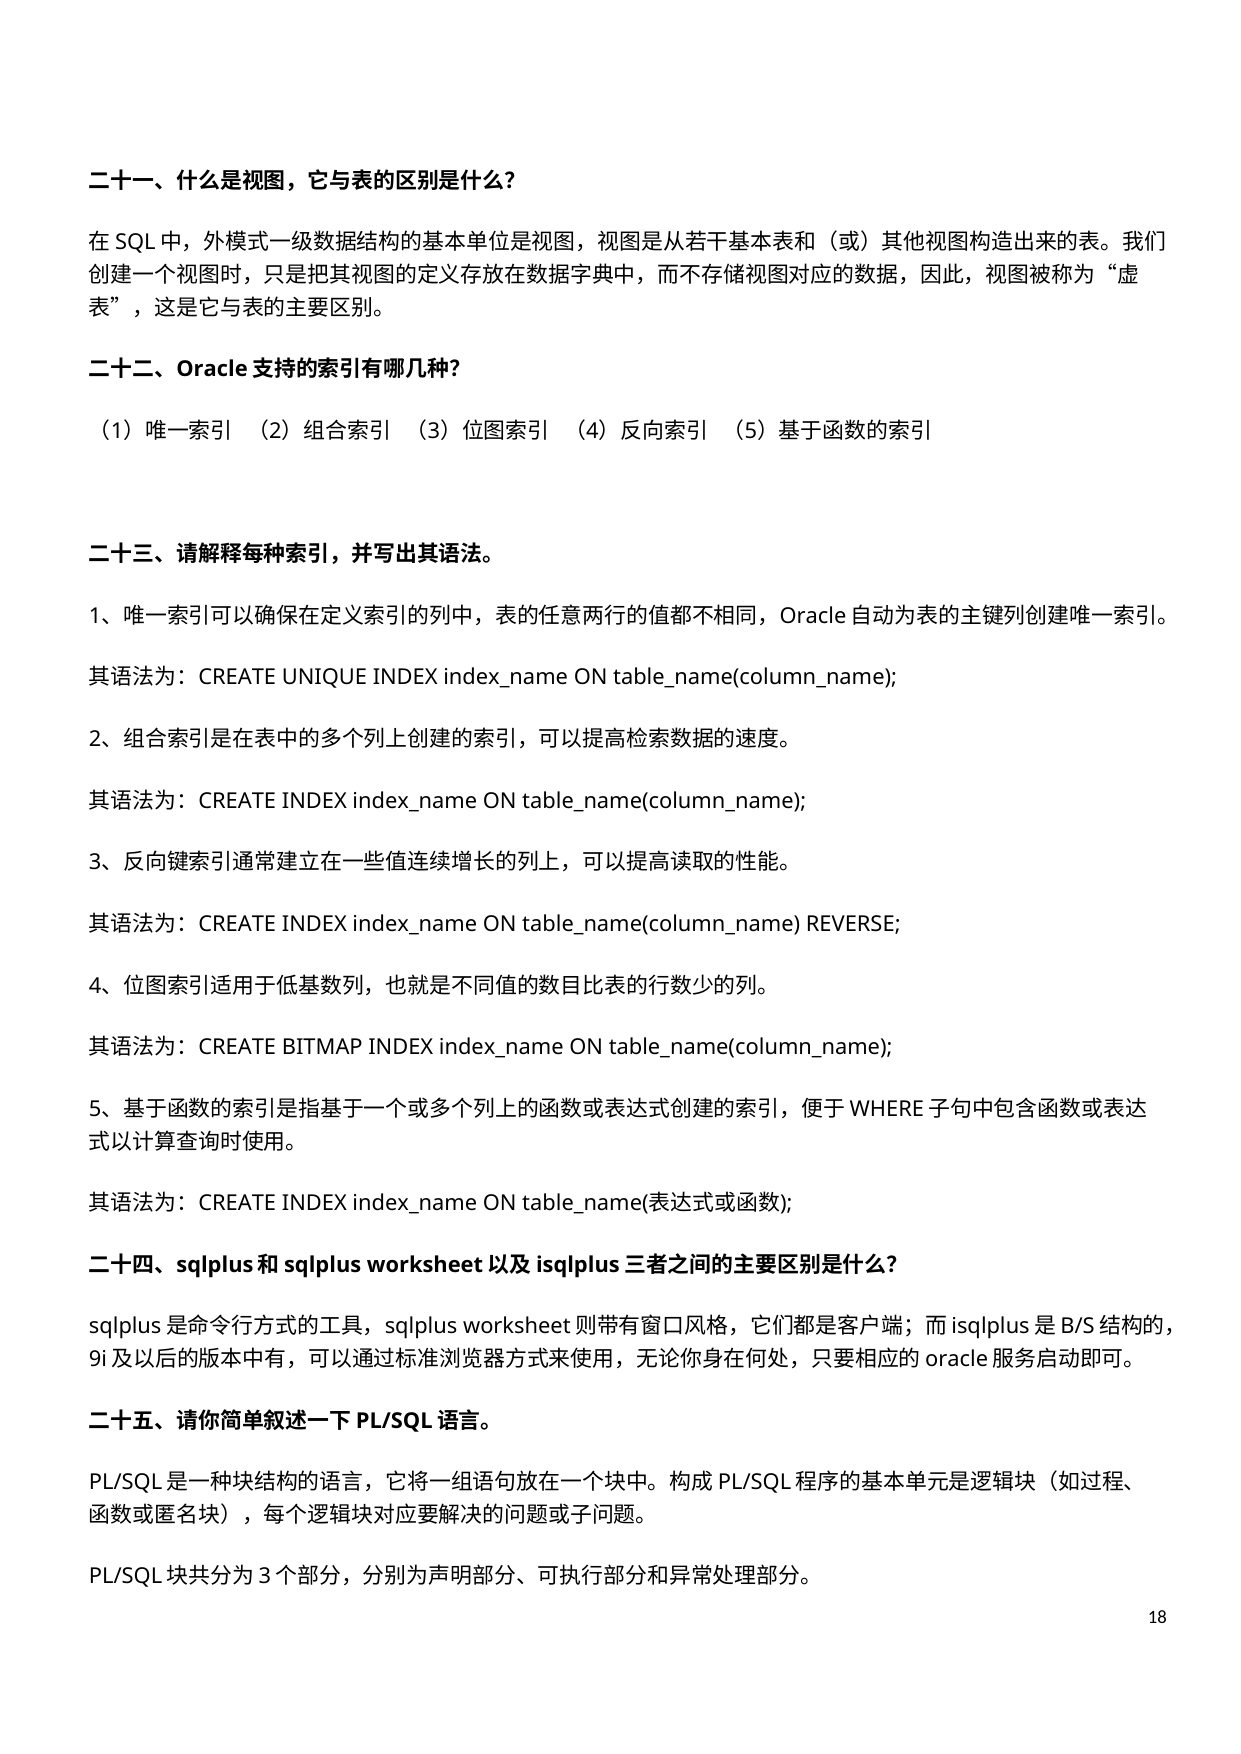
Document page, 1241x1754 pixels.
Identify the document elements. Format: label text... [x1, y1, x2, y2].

text 其语法为：CREATE UNIQUE INDEX index_name ON table_name(column_name); [89, 659, 1167, 692]
text 其语法为：CREATE INDEX index_name ON table_name(表达式或函数); [89, 1185, 1167, 1217]
text 二十三、请解释每种索引，并写出其语法。 [89, 536, 1167, 568]
text 二十二、Oracle支持的索引有哪几种？ [89, 351, 1167, 383]
text 二十四、sqlplus和sqlplus worksheet以及isqlplus三者之间的主要区别是什么？ [89, 1247, 1167, 1279]
text sqlplus是命令行方式的工具，sqlplus worksheet则带有窗口风格，它们都是客户端；而isqlplus是B/S结构的，9i及以后的版本中有，可以通过标准浏览器方式来使用，无论你身在何处，只要相应的oracle服务启动即可。 [89, 1308, 1167, 1373]
text PL/SQL块共分为3个部分，分别为声明部分、可执行部分和异常处理部分。 [89, 1558, 1167, 1591]
text PL/SQL是一种块结构的语言，它将一组语句放在一个块中。构成PL/SQL程序的基本单元是逻辑块（如过程、函数或匿名块），每个逻辑块对应要解决的问题或子问题。 [89, 1464, 1167, 1529]
text 其语法为：CREATE INDEX index_name ON table_name(column_name); [89, 782, 1167, 815]
text 2、组合索引是在表中的多个列上创建的索引，可以提高检索数据的速度。 [89, 721, 1167, 753]
text （1）唯一索引 （2）组合索引 （3）位图索引 （4）反向索引 （5）基于函数的索引 [89, 412, 1167, 445]
text 二十五、请你简单叙述一下PL/SQL语言。 [89, 1402, 1167, 1435]
text 二十一、什么是视图，它与表的区别是什么？ [89, 162, 1167, 195]
text 3、反向键索引通常建立在一些值连续增长的列上，可以提高读取的性能。 [89, 844, 1167, 877]
text 在SQL中，外模式一级数据结构的基本单位是视图，视图是从若干基本表和（或）其他视图构造出来的表。我们创建一个视图时，只是把其视图的定义存放在数据字典中，而不存储视图对应的数据，因此，视图被称为“虚表”，这是它与表的主要区别。 [89, 224, 1167, 322]
text 其语法为：CREATE BITMAP INDEX index_name ON table_name(column_name); [89, 1029, 1167, 1062]
text 其语法为：CREATE INDEX index_name ON table_name(column_name) REVERSE; [89, 906, 1167, 938]
text 5、基于函数的索引是指基于一个或多个列上的函数或表达式创建的索引，便于WHERE子句中包含函数或表达式以计算查询时使用。 [89, 1091, 1167, 1156]
text 4、位图索引适用于低基数列，也就是不同值的数目比表的行数少的列。 [89, 967, 1167, 1000]
text 1、唯一索引可以确保在定义索引的列中，表的任意两行的值都不相同，Oracle自动为表的主键列创建唯一索引。 [89, 597, 1167, 630]
